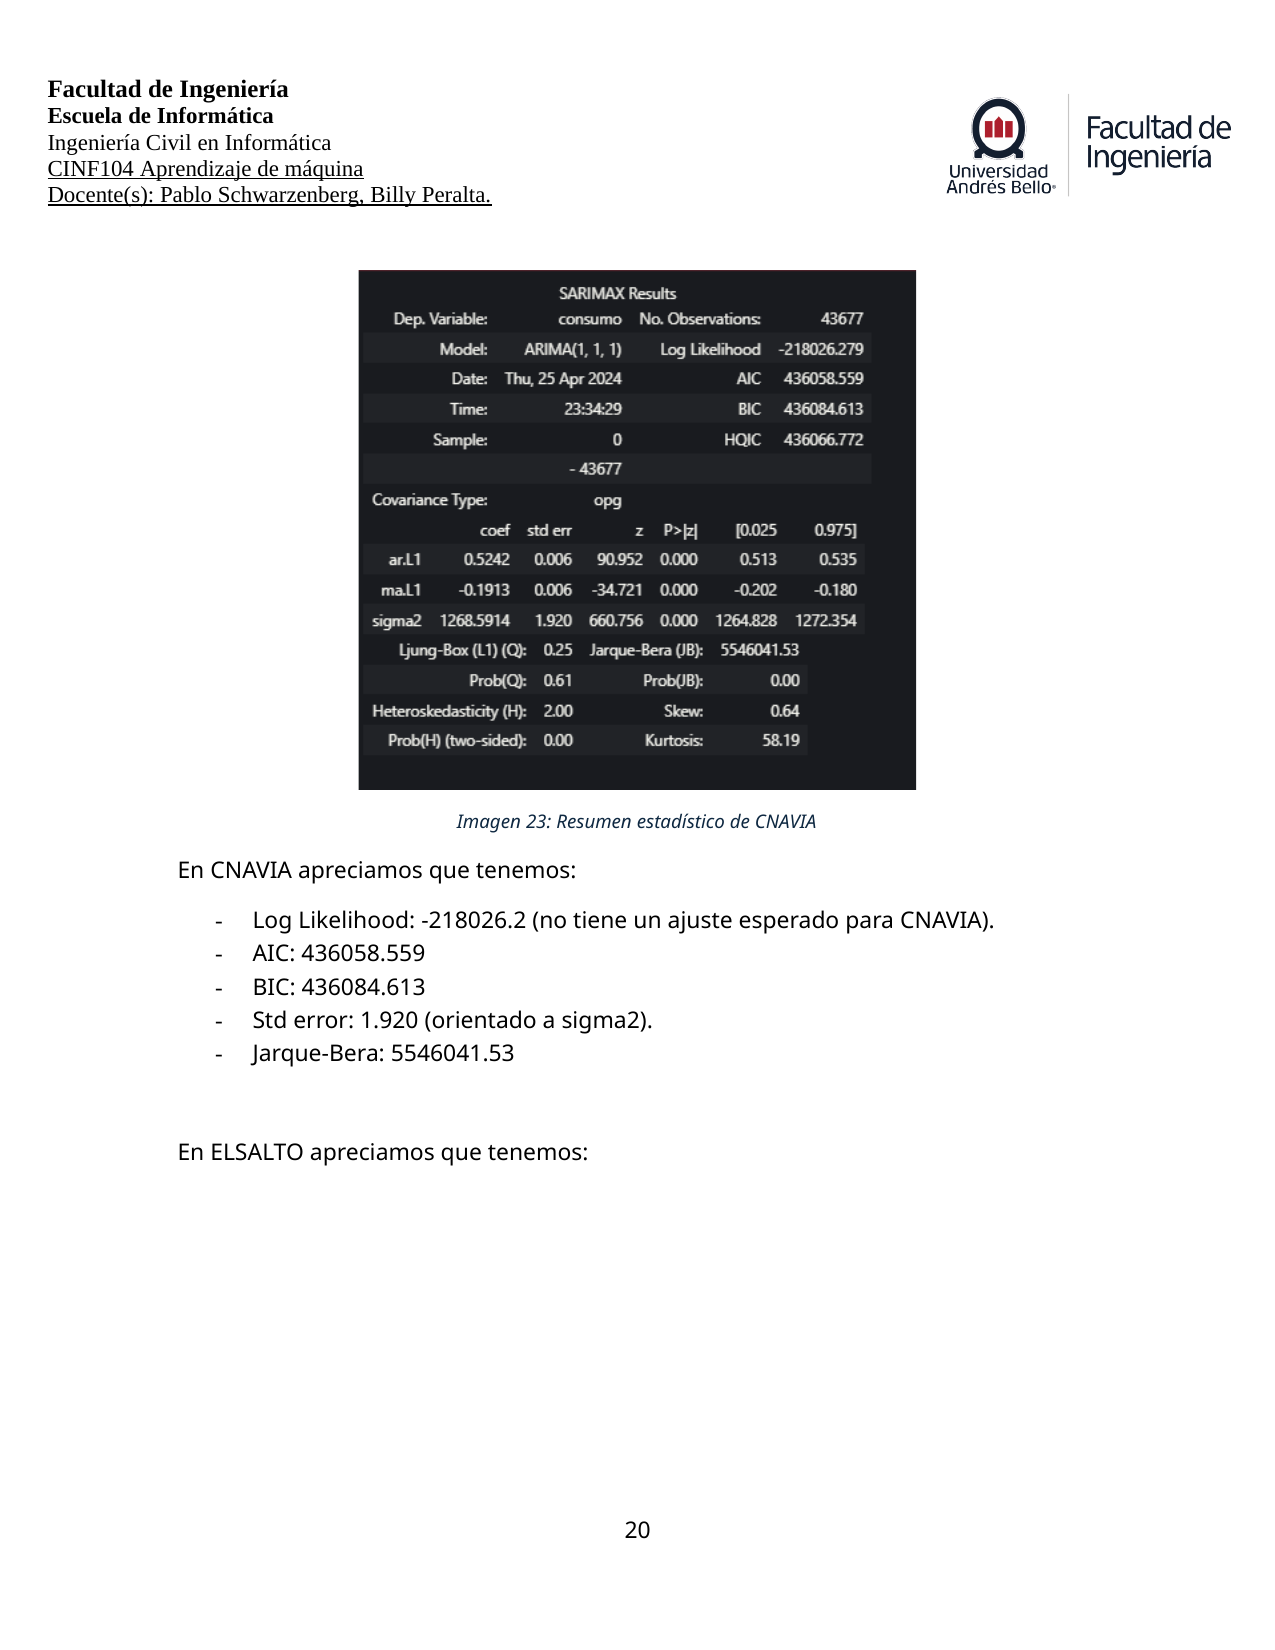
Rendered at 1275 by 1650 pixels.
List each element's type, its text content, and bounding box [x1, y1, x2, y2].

list Std error: 1.920 (orientado a sigma2). [215, 1003, 1098, 1035]
list Log Likelihood: -218026.2 (no tiene un ajuste esperado para CNAVIA). [215, 904, 1098, 935]
picture [940, 75, 1239, 210]
list BIC: 436084.613 [215, 970, 1098, 1002]
text Imagen 23: Resumen estadístico de CNAVIA [177, 808, 1098, 833]
text En CNAVIA apreciamos que tenemos: [177, 854, 1098, 886]
list Jarque-Bera: 5546041.53 [215, 1037, 1098, 1068]
text En ELSALTO apreciamos que tenemos: [177, 1136, 1098, 1167]
list AIC: 436058.559 [215, 937, 1098, 968]
picture [358, 270, 917, 790]
